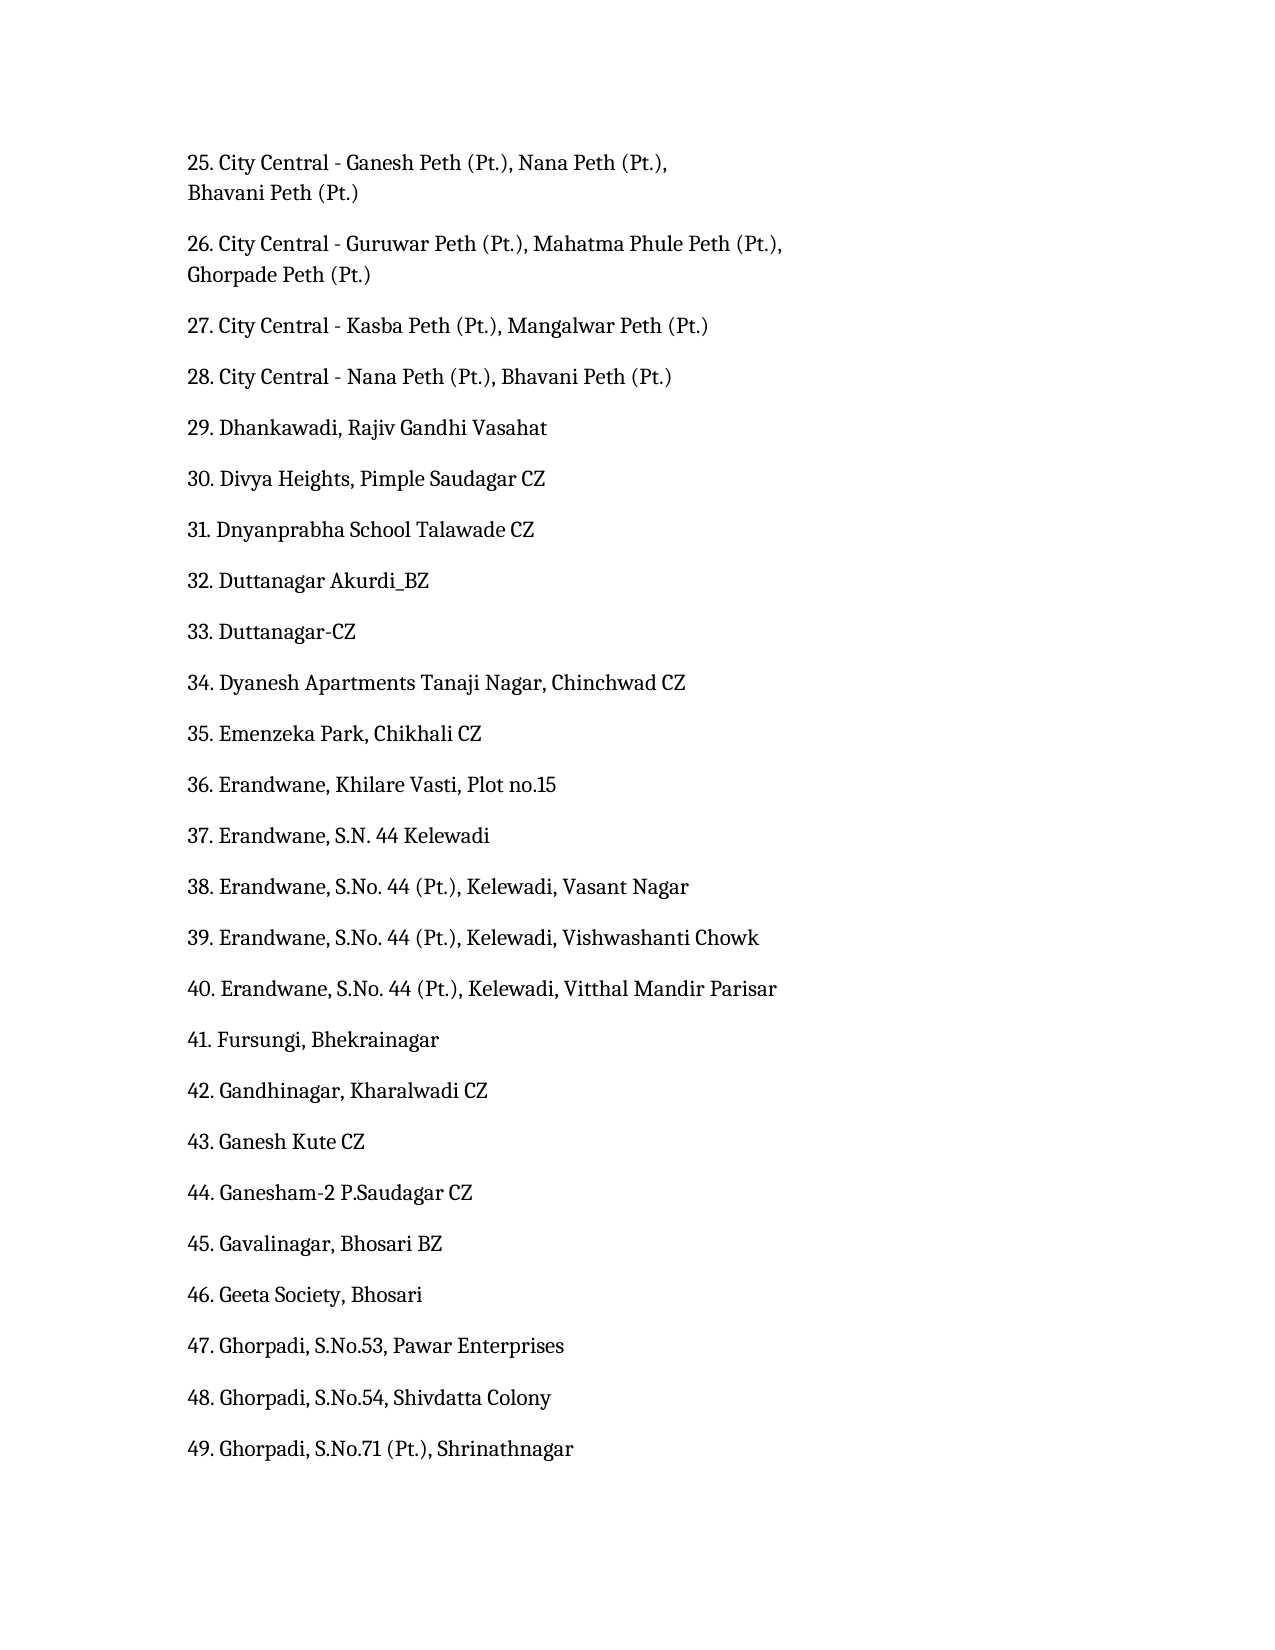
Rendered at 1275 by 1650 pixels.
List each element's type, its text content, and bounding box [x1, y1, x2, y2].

text 43. Ganesh Kute CZ [187, 1129, 1087, 1156]
text 40. Erandwane, S.No. 44 (Pt.), Kelewadi, Vitthal Mandir Parisar [187, 976, 1087, 1002]
text 31. Dnyanprabha School Talawade CZ [187, 517, 1087, 543]
text 30. Divya Heights, Pimple Saudagar CZ [187, 466, 1087, 492]
text 44. Ganesham-2 P.Saudagar CZ [187, 1180, 1087, 1207]
text 33. Duttanagar-CZ [187, 619, 1087, 645]
text 36. Erandwane, Khilare Vasti, Plot no.15 [187, 772, 1087, 798]
text 27. City Central - Kasba Peth (Pt.), Mangalwar Peth (Pt.) [187, 312, 1087, 339]
text 32. Duttanagar Akurdi_BZ [187, 568, 1087, 594]
text 48. Ghorpadi, S.No.54, Shivdatta Colony [187, 1384, 1087, 1411]
text 38. Erandwane, S.No. 44 (Pt.), Kelewadi, Vasant Nagar [187, 874, 1087, 900]
text 34. Dyanesh Apartments Tanaji Nagar, Chinchwad CZ [187, 670, 1087, 696]
text 29. Dhankawadi, Rajiv Gandhi Vasahat [187, 414, 1087, 441]
text 28. City Central - Nana Peth (Pt.), Bhavani Peth (Pt.) [187, 363, 1087, 390]
text 39. Erandwane, S.No. 44 (Pt.), Kelewadi, Vishwashanti Chowk [187, 925, 1087, 951]
text 41. Fursungi, Bhekrainagar [187, 1027, 1087, 1053]
text 42. Gandhinagar, Kharalwadi CZ [187, 1078, 1087, 1104]
text 35. Emenzeka Park, Chikhali CZ [187, 721, 1087, 747]
text 37. Erandwane, S.N. 44 Kelewadi [187, 823, 1087, 849]
text 49. Ghorpadi, S.No.71 (Pt.), Shrinathnagar [187, 1435, 1087, 1462]
text 47. Ghorpadi, S.No.53, Pawar Enterprises [187, 1333, 1087, 1360]
text 25. City Central - Ganesh Peth (Pt.), Nana Peth (Pt.), Bhavani Peth (Pt.) [187, 150, 1087, 207]
text 45. Gavalinagar, Bhosari BZ [187, 1231, 1087, 1258]
text 46. Geeta Society, Bhosari [187, 1282, 1087, 1309]
text 26. City Central - Guruwar Peth (Pt.), Mahatma Phule Peth (Pt.), Ghorpade Peth (Pt.) [187, 231, 1087, 288]
